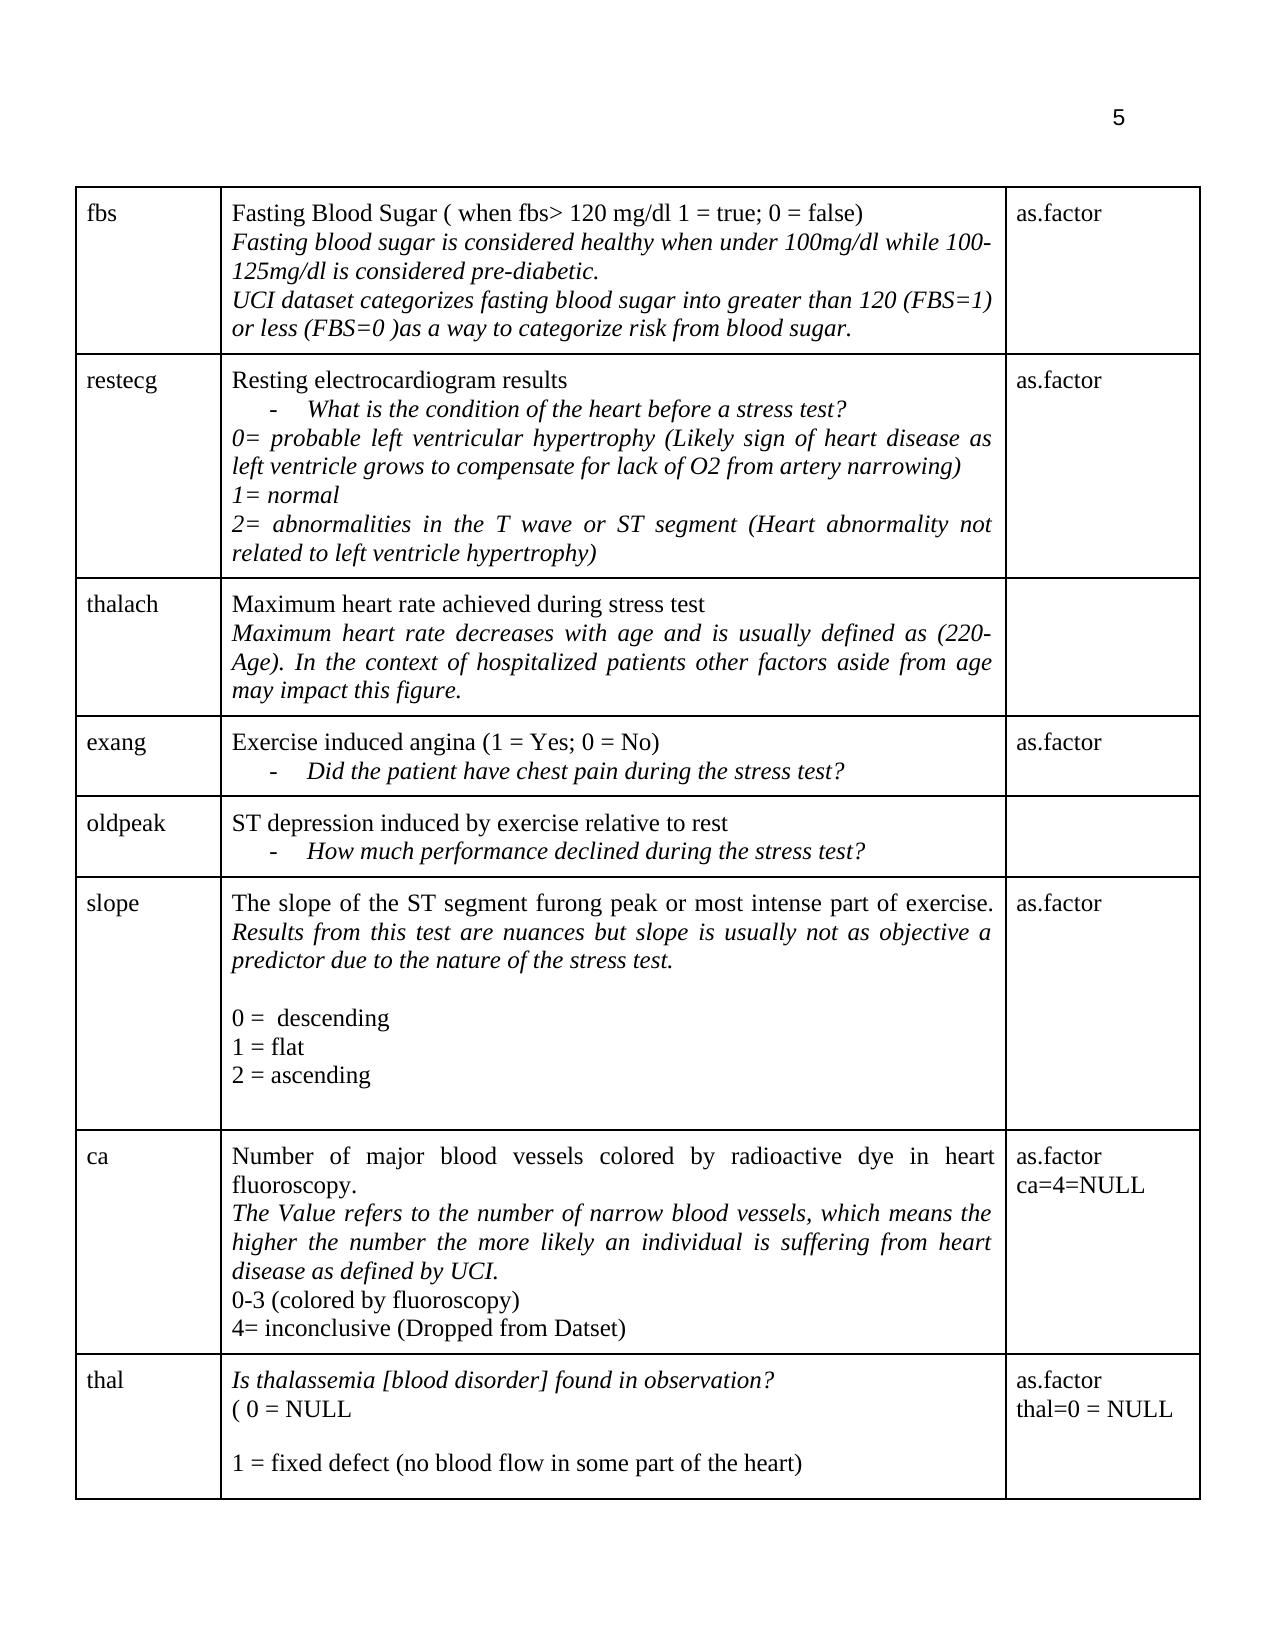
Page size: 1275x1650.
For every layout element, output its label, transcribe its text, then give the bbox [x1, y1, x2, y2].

table_cell restecg [77, 355, 220, 577]
table_cell Number of major blood vessels colored by radioactive dye in heart fluoroscopy. The Value refers to the number of narrow blood vessels, which means the higher the number the more likely an individual is suffering from heart disease as defined by UCI. 0-3 (colored by fluoroscopy) 4= inconclusive (Dropped from Datset) [222, 1131, 1005, 1353]
table_cell Fasting Blood Sugar ( when fbs> 120 mg/dl 1 = true; 0 = false) Fasting blood sugar is considered healthy when under 100mg/dl while 100-125mg/dl is considered pre-diabetic. UCI dataset categorizes fasting blood sugar into greater than 120 (FBS=1) or less (FBS=0 )as a way to categorize risk from blood sugar. [222, 188, 1005, 353]
table_cell as.factor [1007, 188, 1199, 353]
table_cell as.factor [1007, 355, 1199, 577]
table_cell ST depression induced by exercise relative to rest How much performance declined during the stress test? [222, 797, 1005, 876]
table_cell Resting electrocardiogram results What is the condition of the heart before a stress test? 0= probable left ventricular hypertrophy (Likely sign of heart disease as left ventricle grows to compensate for lack of O2 from artery narrowing) 1= normal 2= abnormalities in the T wave or ST segment (Heart abnormality not related to left ventricle hypertrophy) [222, 355, 1005, 577]
table_cell thal [77, 1355, 220, 1498]
table_cell [1007, 579, 1199, 715]
table_cell slope [77, 878, 220, 1128]
table_cell Exercise induced angina (1 = Yes; 0 = No) Did the patient have chest pain during the stress test? [222, 717, 1005, 795]
table_cell ca [77, 1131, 220, 1353]
table_cell Maximum heart rate achieved during stress test Maximum heart rate decreases with age and is usually defined as (220-Age). In the context of hospitalized patients other factors aside from age may impact this figure. [222, 579, 1005, 715]
table_cell fbs [77, 188, 220, 353]
table_cell as.factor [1007, 878, 1199, 1128]
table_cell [222, 1355, 1005, 1498]
table_cell oldpeak [77, 797, 220, 876]
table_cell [1007, 1355, 1199, 1498]
table_cell as.factor ca=4=NULL [1007, 1131, 1199, 1353]
table_cell as.factor [1007, 717, 1199, 795]
table_cell thalach [77, 579, 220, 715]
table_cell exang [77, 717, 220, 795]
table_cell The slope of the ST segment furong peak or most intense part of exercise. Results from this test are nuances but slope is usually not as objective a predictor due to the nature of the stress test. 0 = descending 1 = flat 2 = ascending [222, 878, 1005, 1128]
table_cell [1007, 797, 1199, 876]
